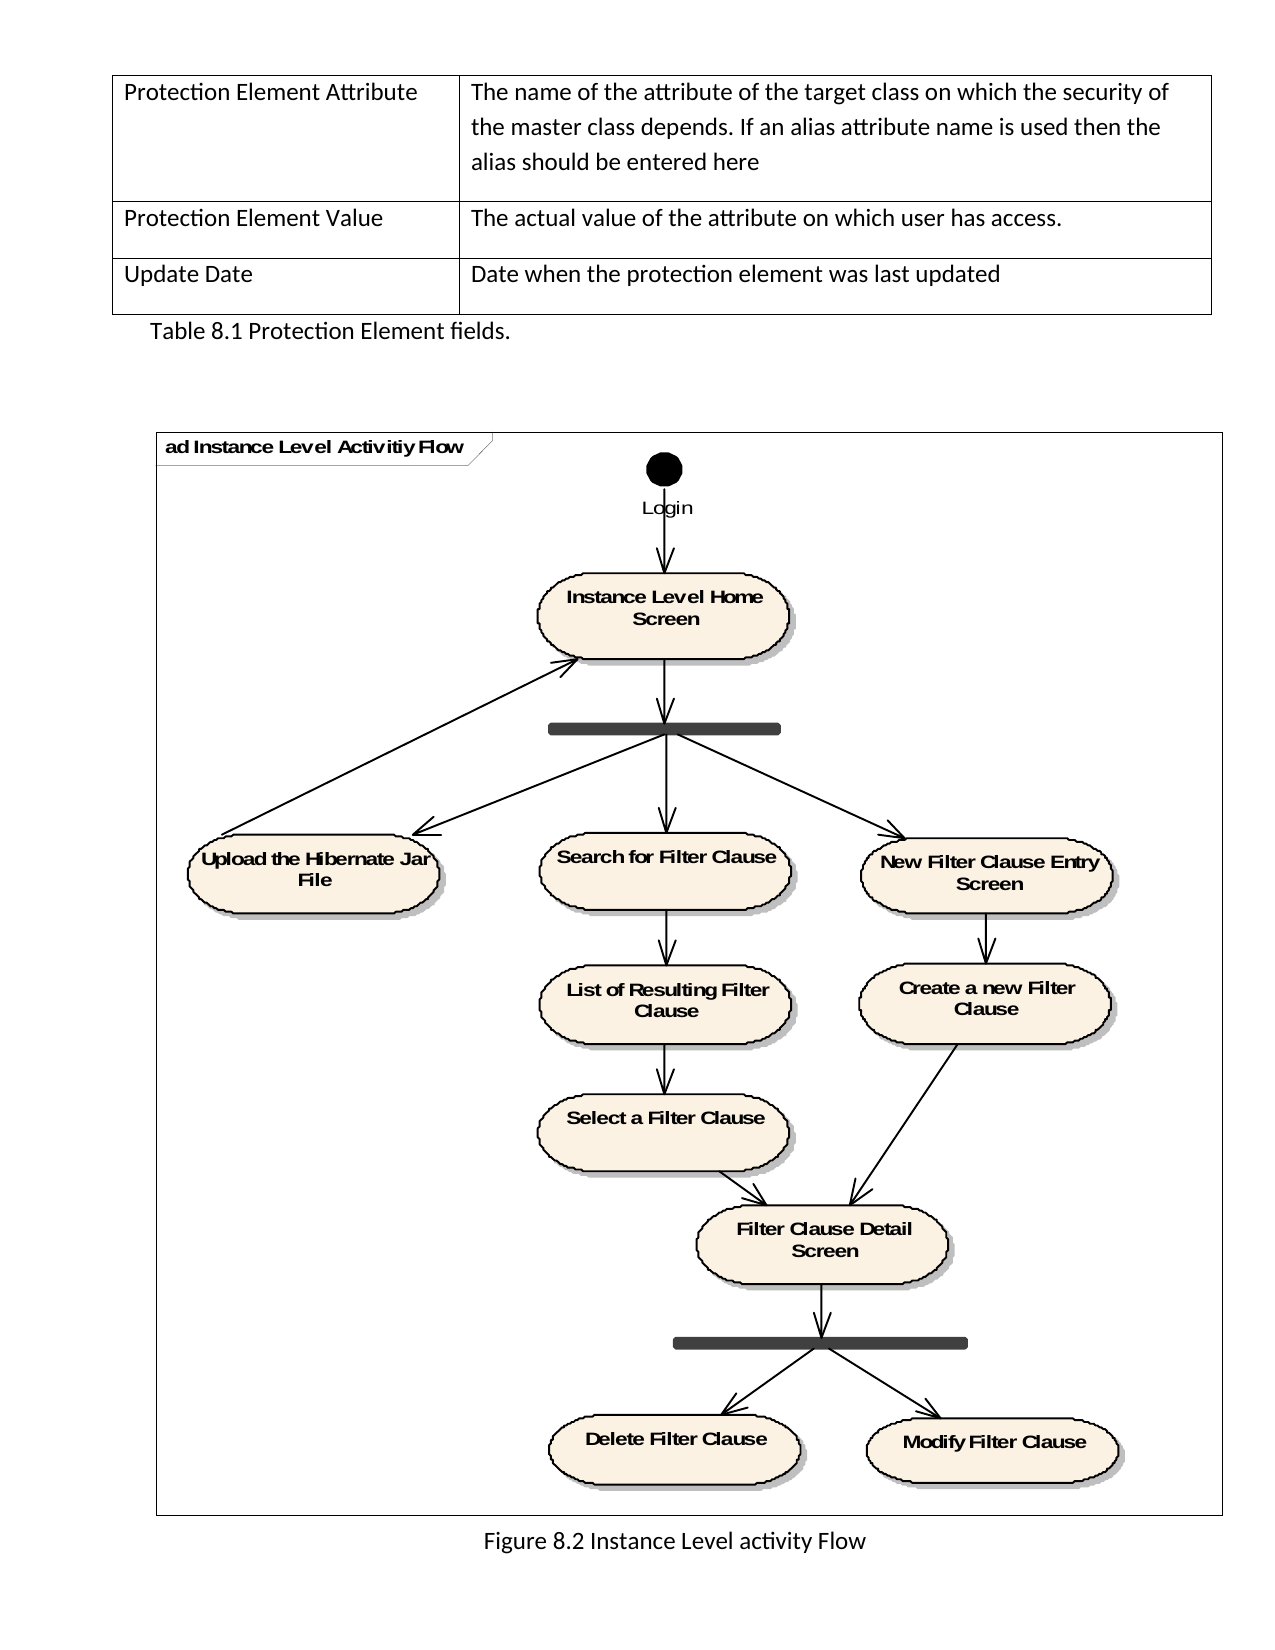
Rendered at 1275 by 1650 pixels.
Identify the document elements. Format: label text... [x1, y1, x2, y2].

table_cell Date when the protection element was last updated [460, 259, 1211, 314]
table_cell Protection Element Attribute [113, 76, 459, 201]
text Figure 8.2 Instance Level activity Flow [150, 426, 1200, 1555]
table_cell Update Date [113, 259, 459, 314]
table_cell The actual value of the attribute on which user has access. [460, 202, 1211, 257]
text Table 8.1 Protection Element fields. [150, 315, 1200, 345]
table_cell The name of the attribute of the target class on which the security of the master class depends. If an alias attribute name is used then the alias should be entered here [460, 76, 1211, 201]
table_cell Protection Element Value [113, 202, 459, 257]
